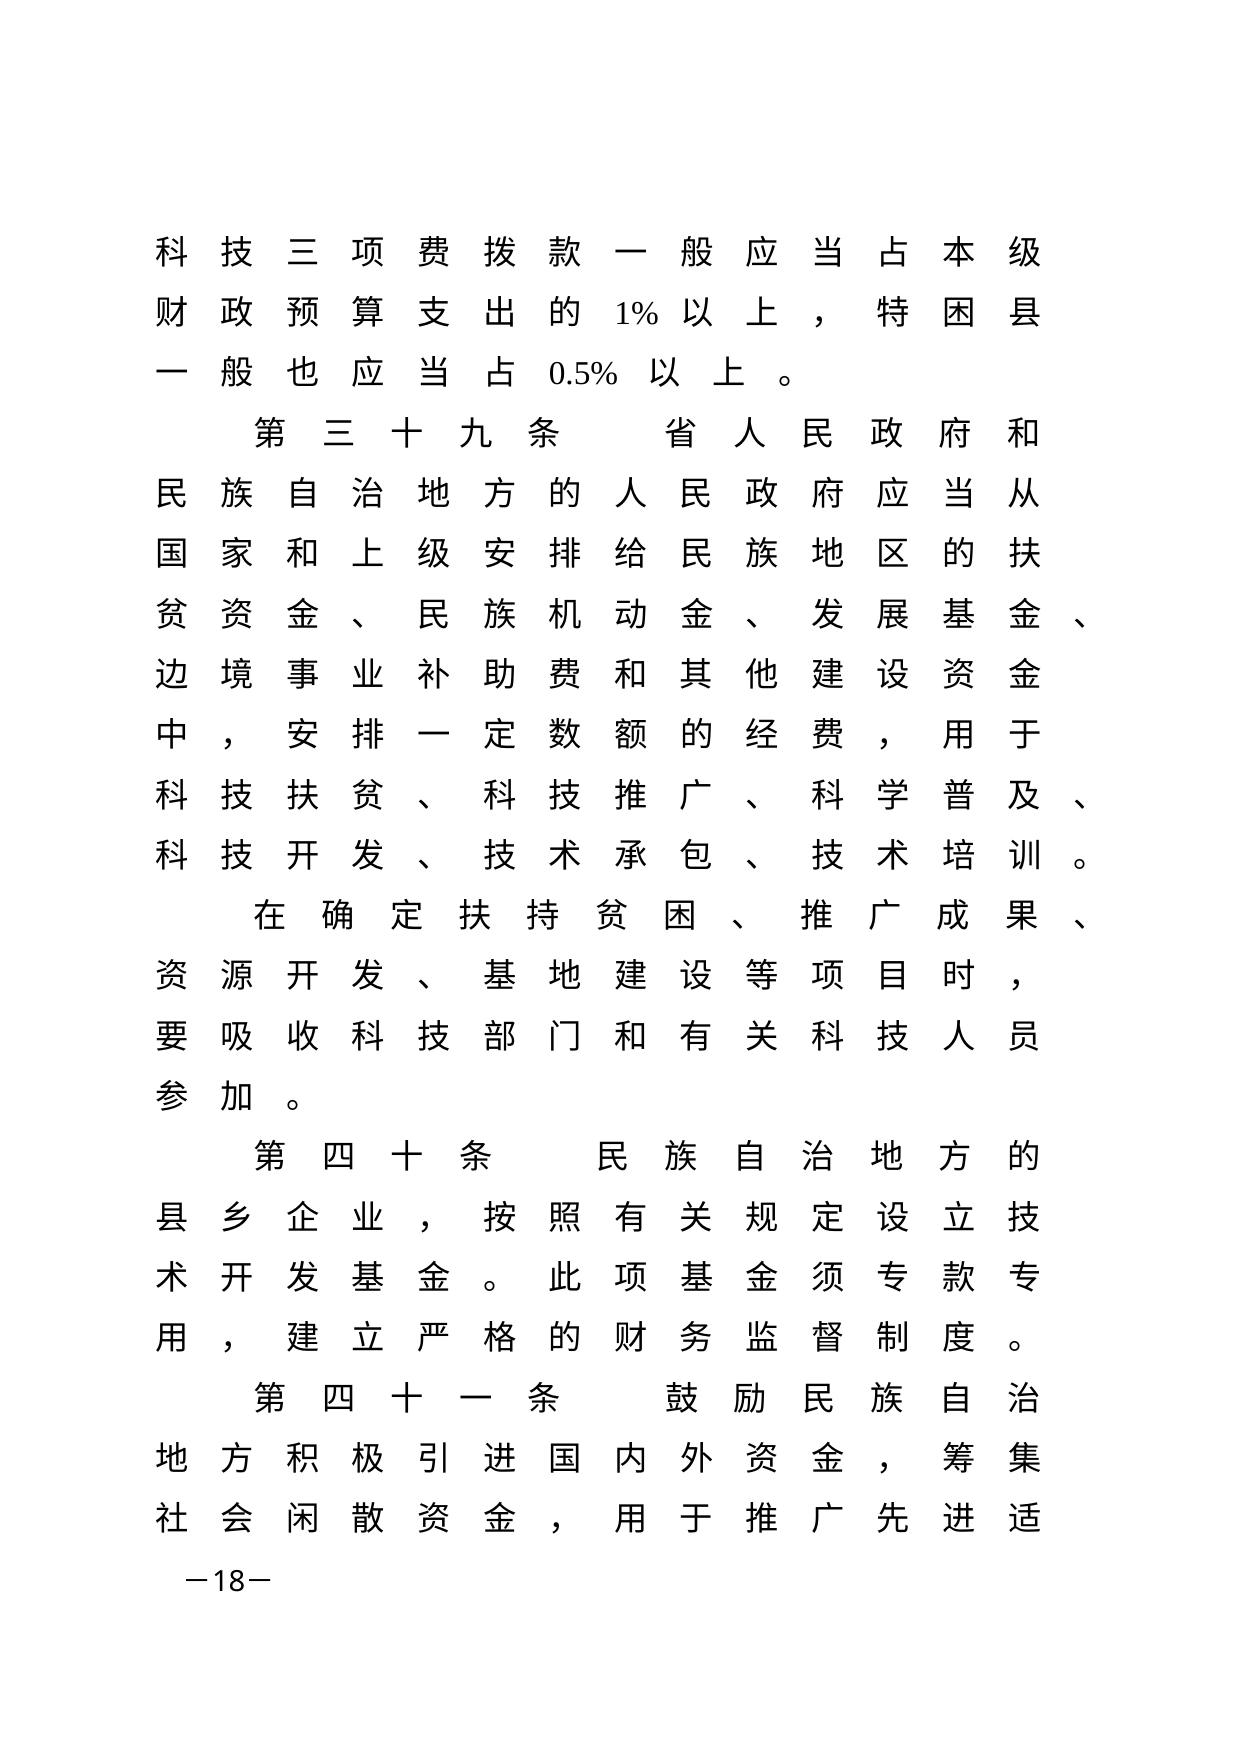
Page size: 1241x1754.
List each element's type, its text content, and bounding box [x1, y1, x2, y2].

text 第三十八条 省人民政府、民族自治地方人民政府的科技经费拨款，应当以高于财政经常性支出增长的速度逐年增长，其中科技三项费拨款一般应当占本级财政预算支出的1%以上，特困县一般也应当占0.5%以上。 [155, 219, 1073, 400]
text 在确定扶持贫困、推广成果、资源开发、基地建设等项目时，要吸收科技部门和有关科技人员参加。 [155, 883, 1073, 1124]
text 第四十条 民族自治地方的县乡企业，按照有关规定设立技术开发基金。此项基金须专款专用，建立严格的财务监督制度。 [155, 1124, 1073, 1365]
text 第四十一条 鼓励民族自治地方积极引进国内外资金，筹集社会闲散资金，用于推广先进适用技术，加强农业基础设施建设，开发优势资源。 [155, 1365, 1073, 1546]
text 第三十九条 省人民政府和民族自治地方的人民政府应当从国家和上级安排给民族地区的扶贫资金、民族机动金、发展基金、边境事业补助费和其他建设资金中，安排一定数额的经费，用于科技扶贫、科技推广、科学普及、科技开发、技术承包、技术培训。 [155, 400, 1073, 883]
